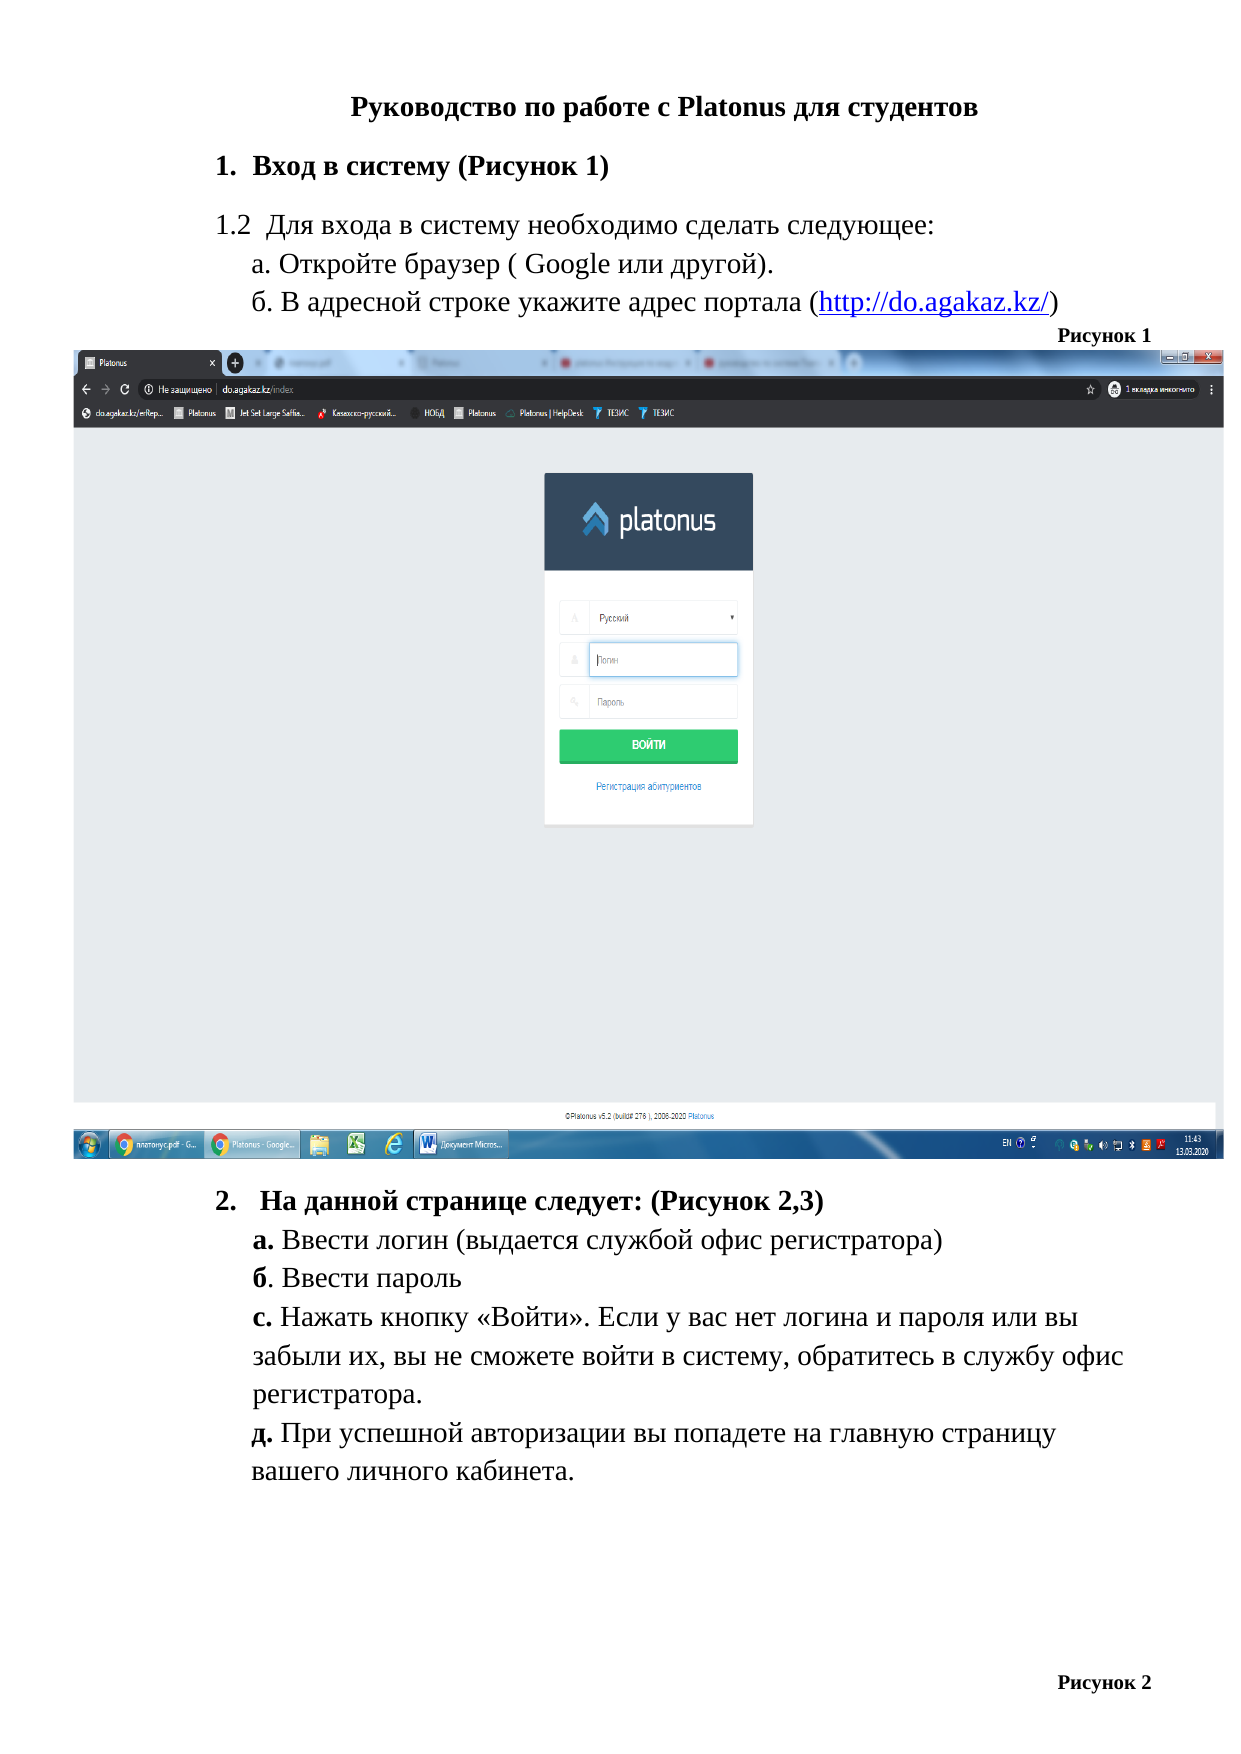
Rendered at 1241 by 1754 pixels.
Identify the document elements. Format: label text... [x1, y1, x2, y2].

list а. Ввести логин (выдается службой офис регистратора) [252, 1222, 1152, 1256]
text а. Откройте браузер ( Google или другой). [215, 246, 1152, 279]
list Рисунок 2 [252, 1670, 1152, 1694]
text 1.2 Для входа в систему необходимо сделать следующее: [215, 207, 1152, 241]
text Рисунок 1 [215, 323, 1152, 347]
text б. В адресной строке укажите адрес портала (http://do.agakaz.kz/) [215, 284, 1152, 318]
list с. Нажать кнопку «Войти». Если у вас нет логина и пароля или вы забыли их, вы не сможете войти в систему, обратитесь в службу офис регистратора. [252, 1299, 1152, 1410]
picture [73, 350, 1224, 1159]
list На данной странице следует: (Рисунок 2,3) [215, 1183, 1152, 1217]
list б. Ввести пароль [252, 1261, 1152, 1294]
list Вход в систему (Рисунок 1) [215, 148, 1152, 182]
text Руководство по работе с Platonus для студентов [177, 89, 1152, 122]
text д. При успешной авторизации вы попадете на главную страницу вашего личного кабинета. [251, 1415, 1152, 1487]
